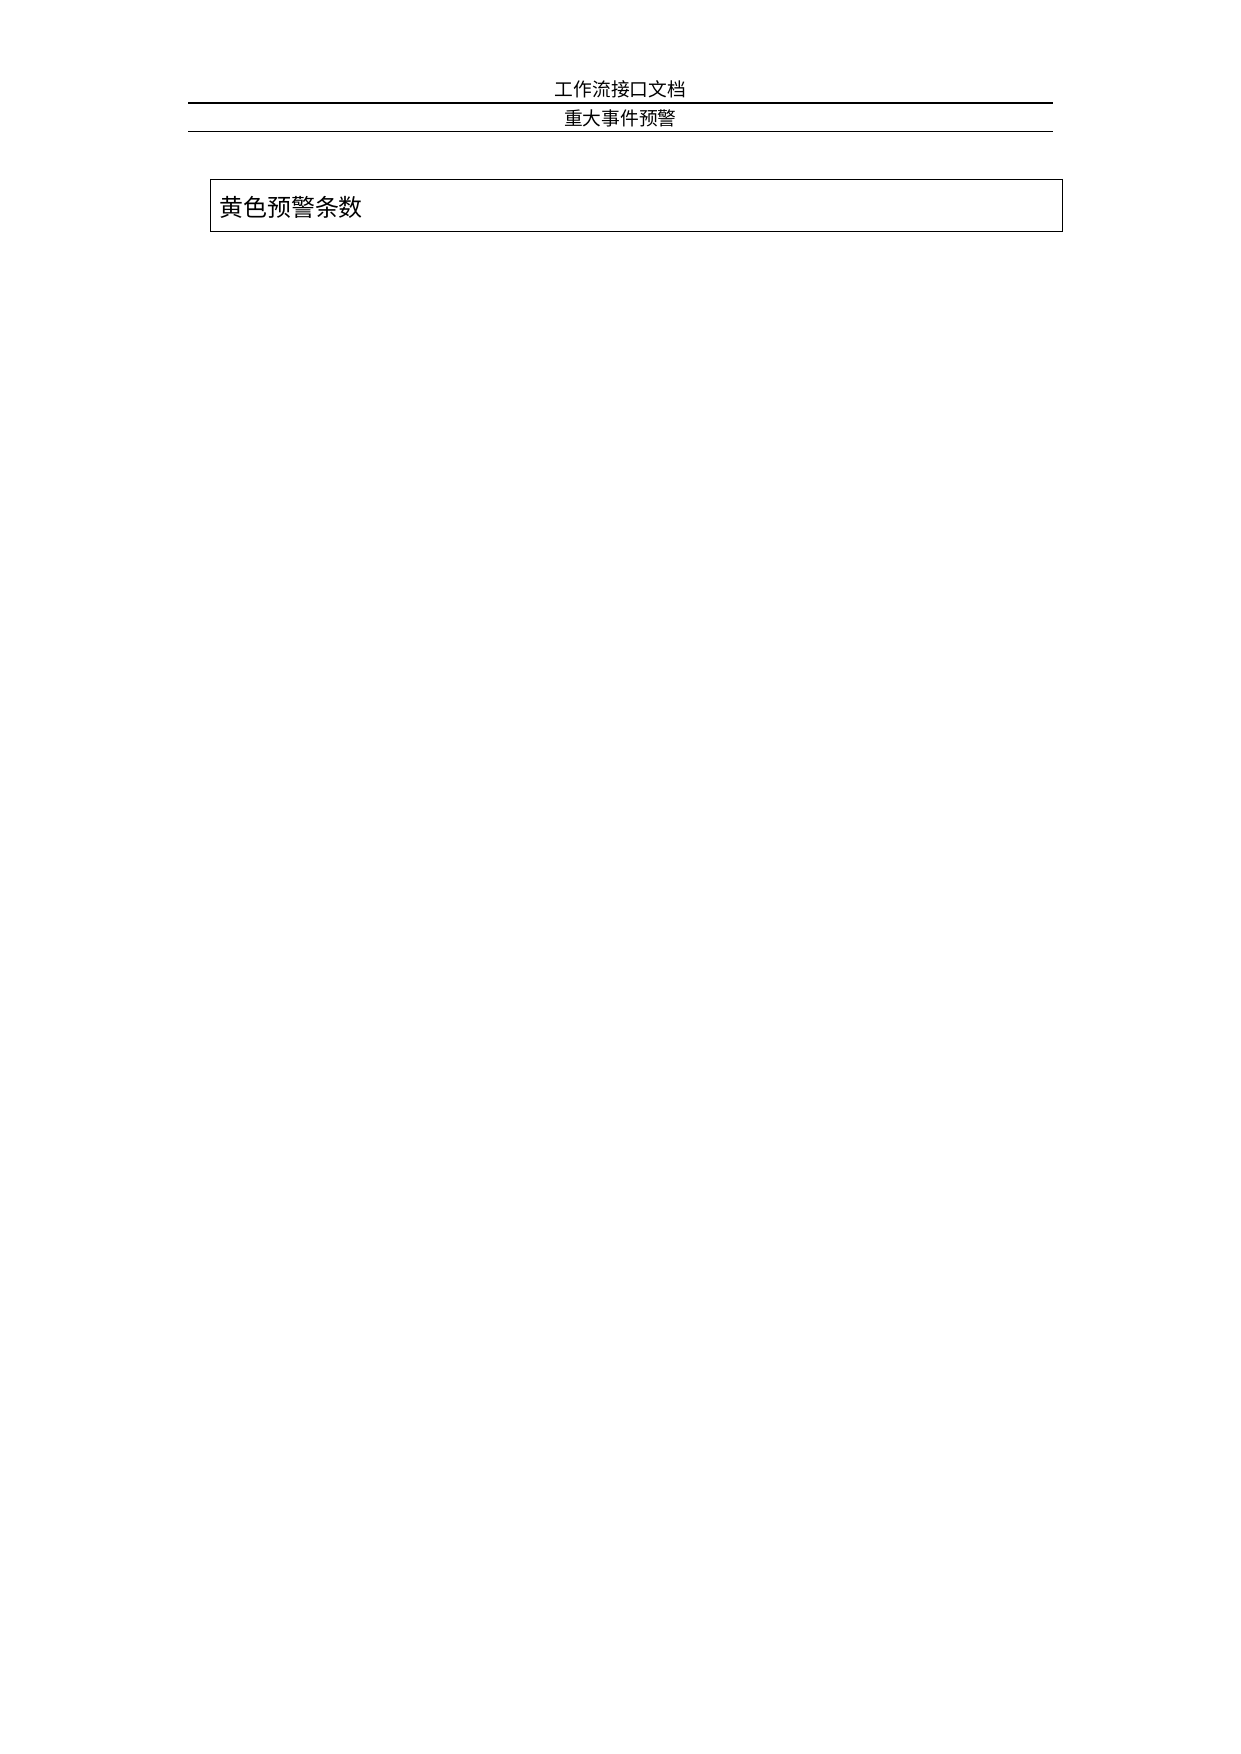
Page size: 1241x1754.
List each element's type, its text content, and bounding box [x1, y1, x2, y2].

table_cell 黄色预警条数 [211, 180, 1062, 231]
